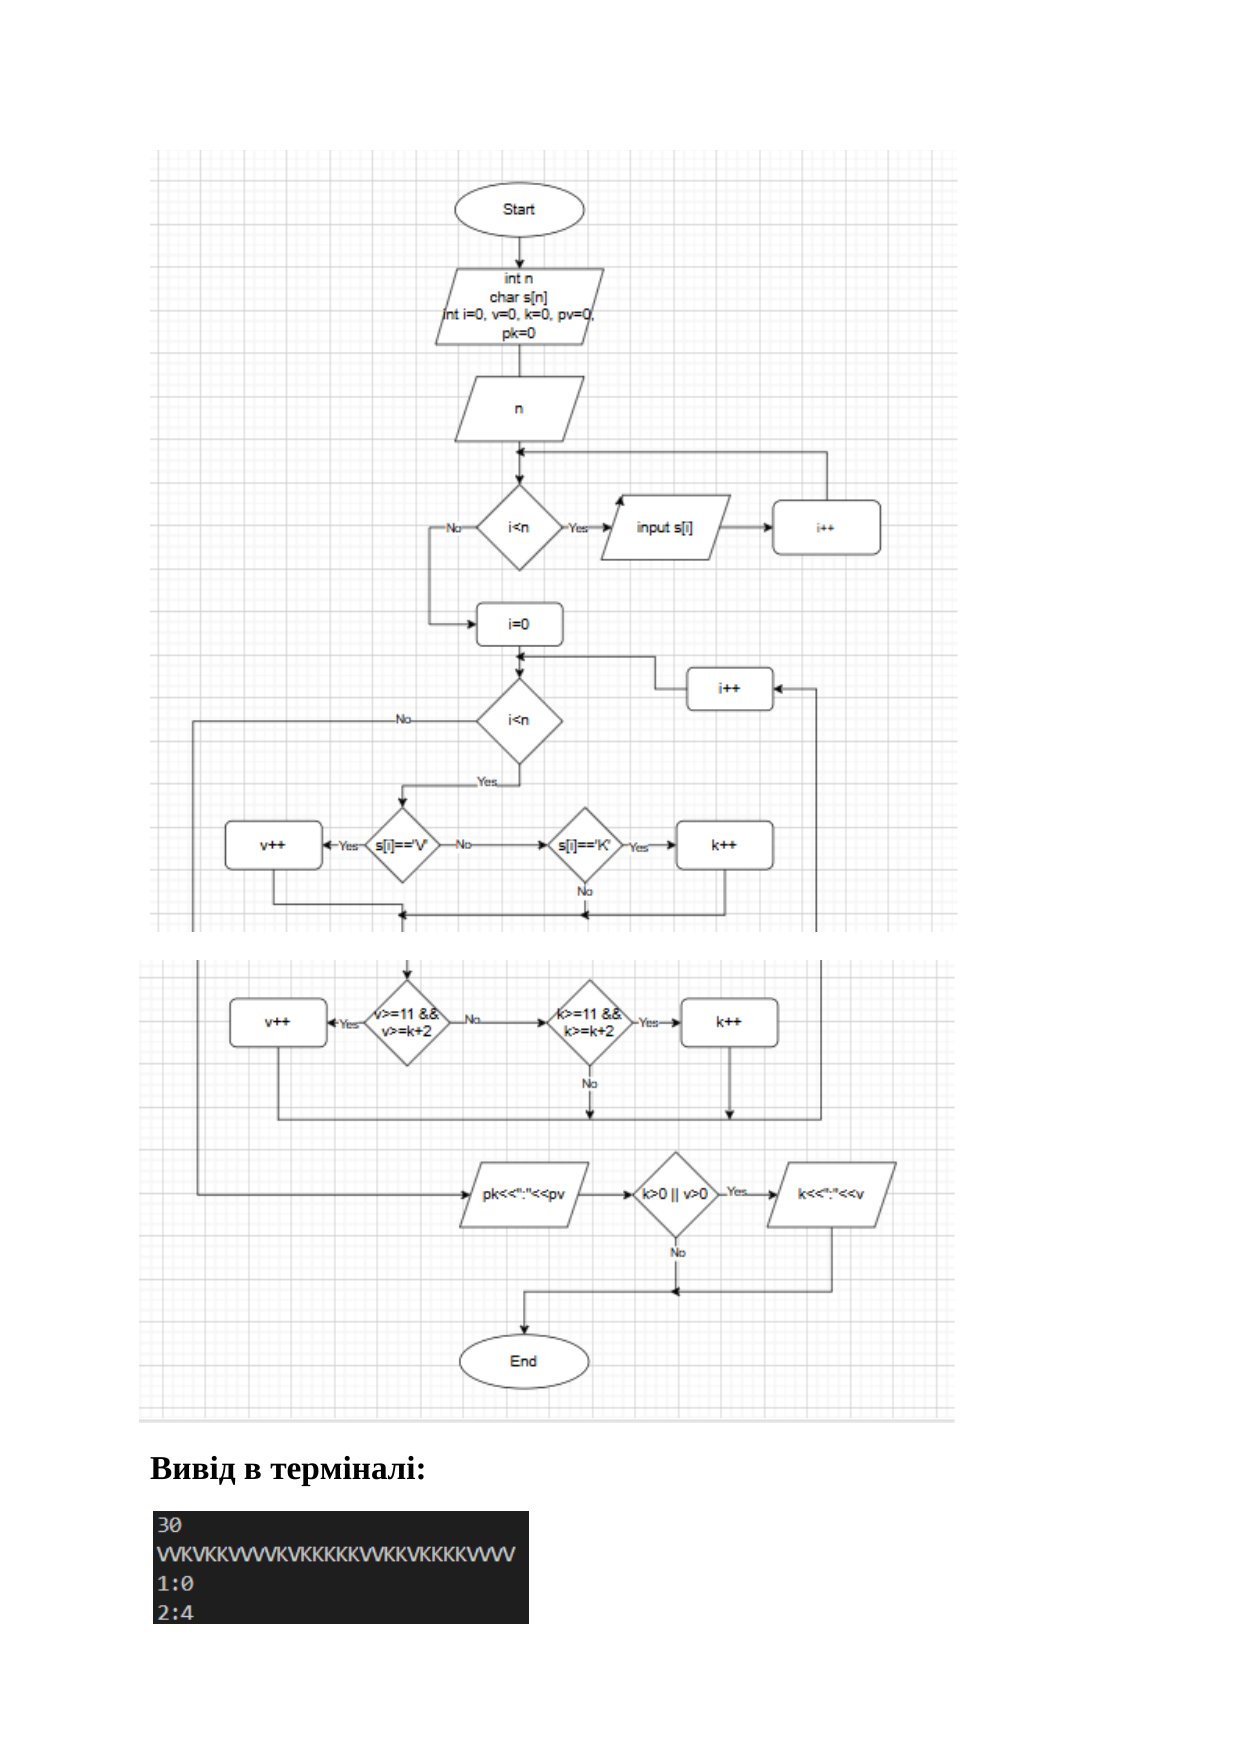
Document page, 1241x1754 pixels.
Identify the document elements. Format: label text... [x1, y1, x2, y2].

picture [153, 1511, 529, 1624]
picture [139, 960, 955, 1423]
picture [150, 150, 958, 932]
text Вивід в терміналі: [150, 1448, 1090, 1487]
